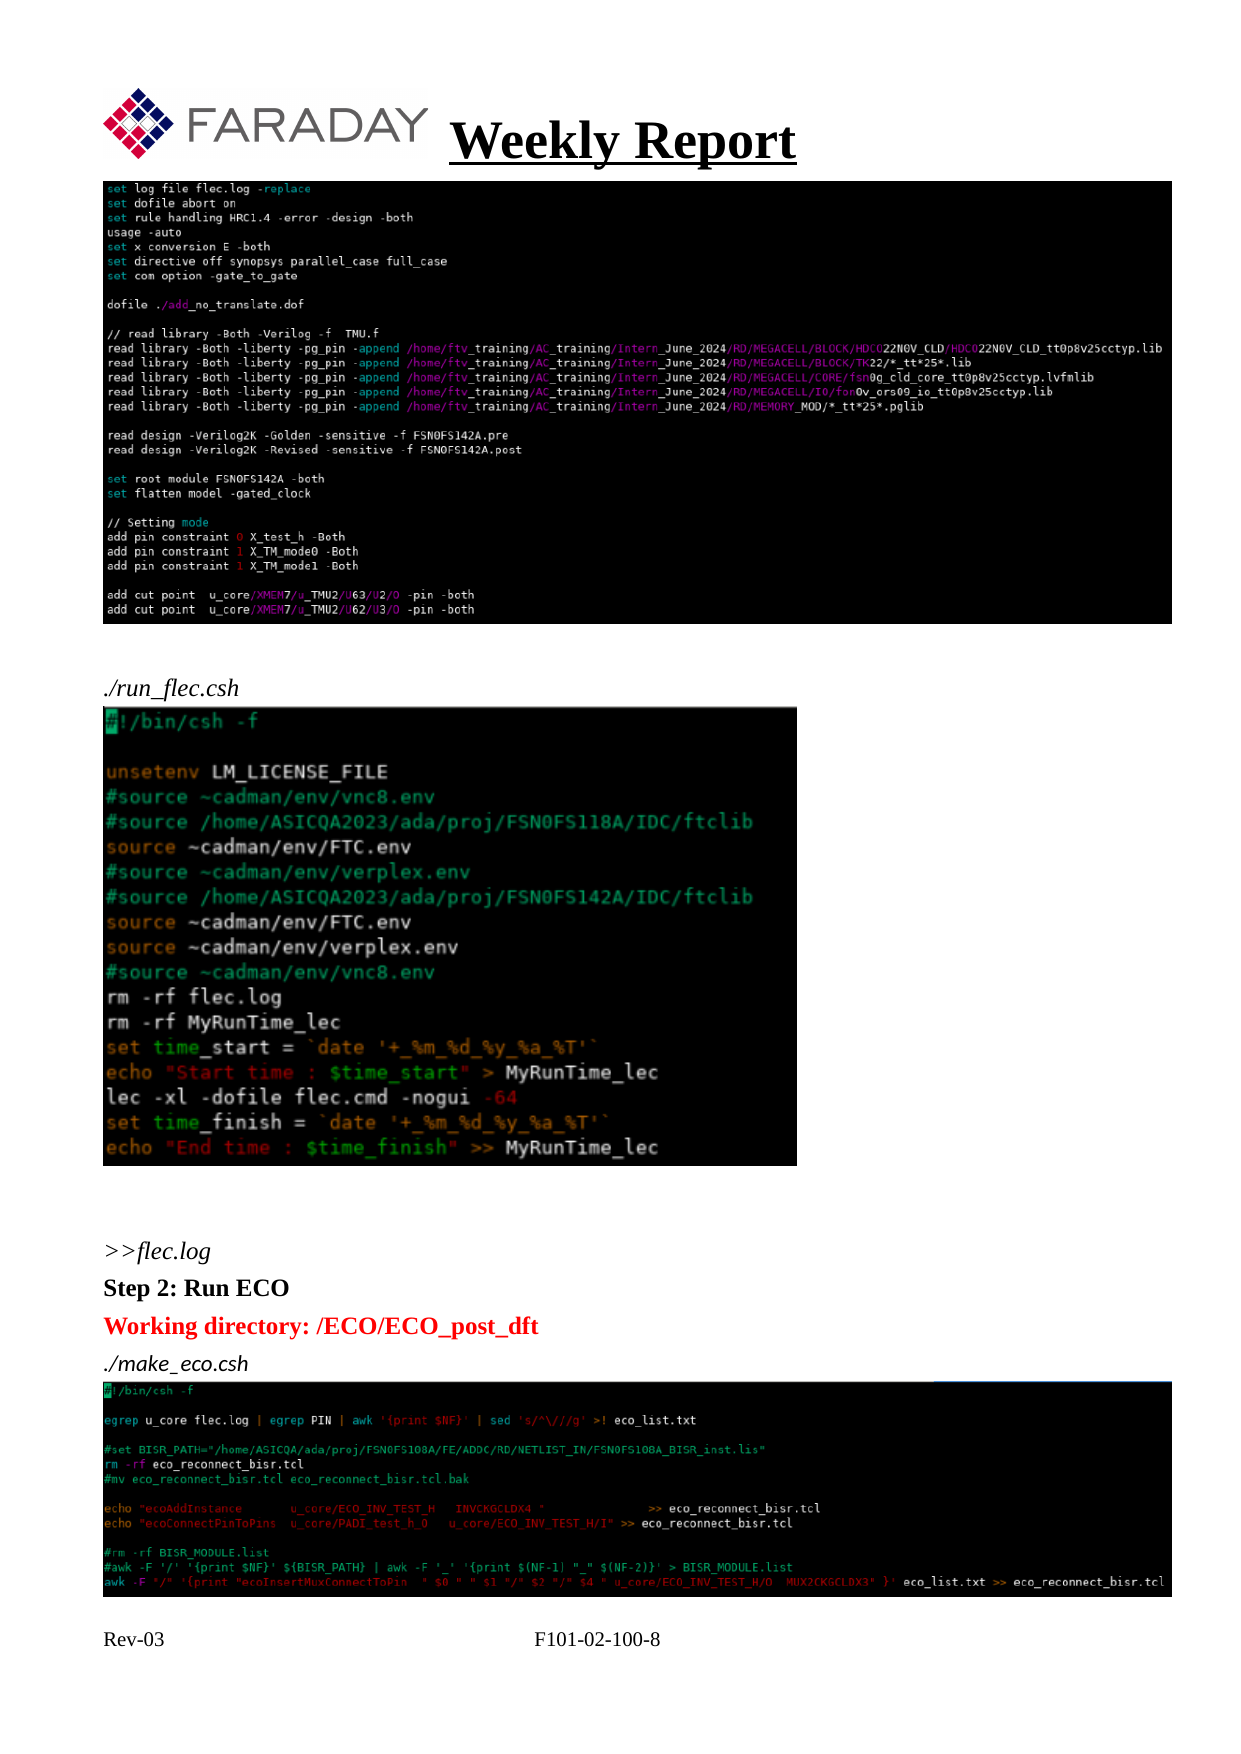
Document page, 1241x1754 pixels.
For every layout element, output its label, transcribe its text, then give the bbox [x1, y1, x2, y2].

picture [103, 88, 429, 159]
text Step 2: Run ECO [103, 1269, 1172, 1307]
picture [103, 181, 1172, 624]
picture [103, 706, 797, 1166]
text ./make_eco.csh [103, 1344, 1172, 1381]
text ./run_flec.csh [103, 669, 1172, 707]
text >>flec.log [103, 1232, 1172, 1269]
picture [103, 1381, 1172, 1597]
text Working directory: /ECO/ECO_post_dft [103, 1307, 1172, 1344]
